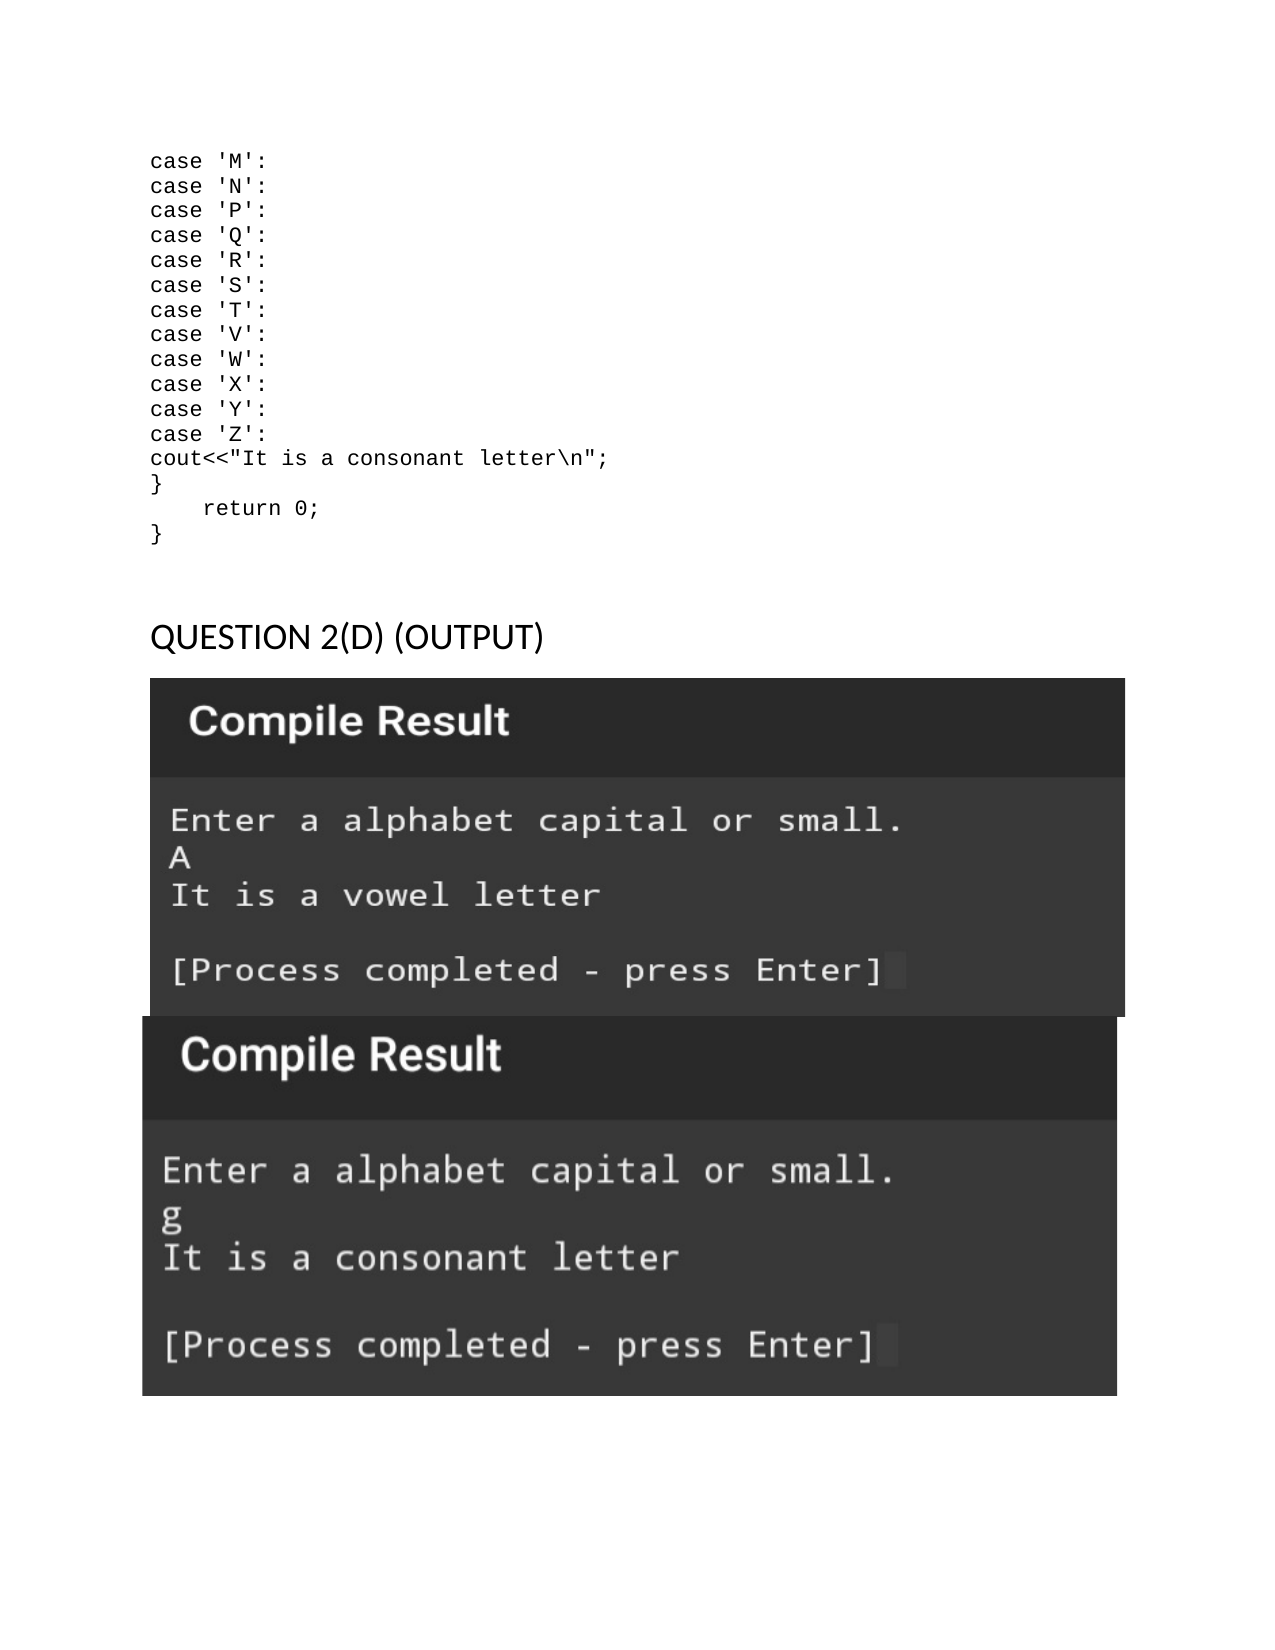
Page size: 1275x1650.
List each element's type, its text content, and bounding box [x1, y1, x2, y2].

text case 'T': [150, 299, 1125, 323]
text } [150, 472, 1125, 497]
text case 'W': [150, 348, 1125, 373]
text QUESTION 2(D) (OUTPUT) [150, 613, 1125, 659]
text case 'N': [150, 175, 1125, 199]
text case 'Y': [150, 398, 1125, 423]
text case 'Z': [150, 423, 1125, 447]
picture [142, 678, 1125, 1396]
text case 'S': [150, 274, 1125, 299]
text case 'R': [150, 249, 1125, 274]
text case 'P': [150, 199, 1125, 224]
text } [150, 522, 1125, 547]
text return 0; [150, 497, 1125, 522]
text cout<<"It is a consonant letter\n"; [150, 447, 1125, 472]
text case 'X': [150, 373, 1125, 398]
text case 'Q': [150, 224, 1125, 249]
text case 'M': [150, 150, 1125, 175]
text case 'V': [150, 323, 1125, 348]
